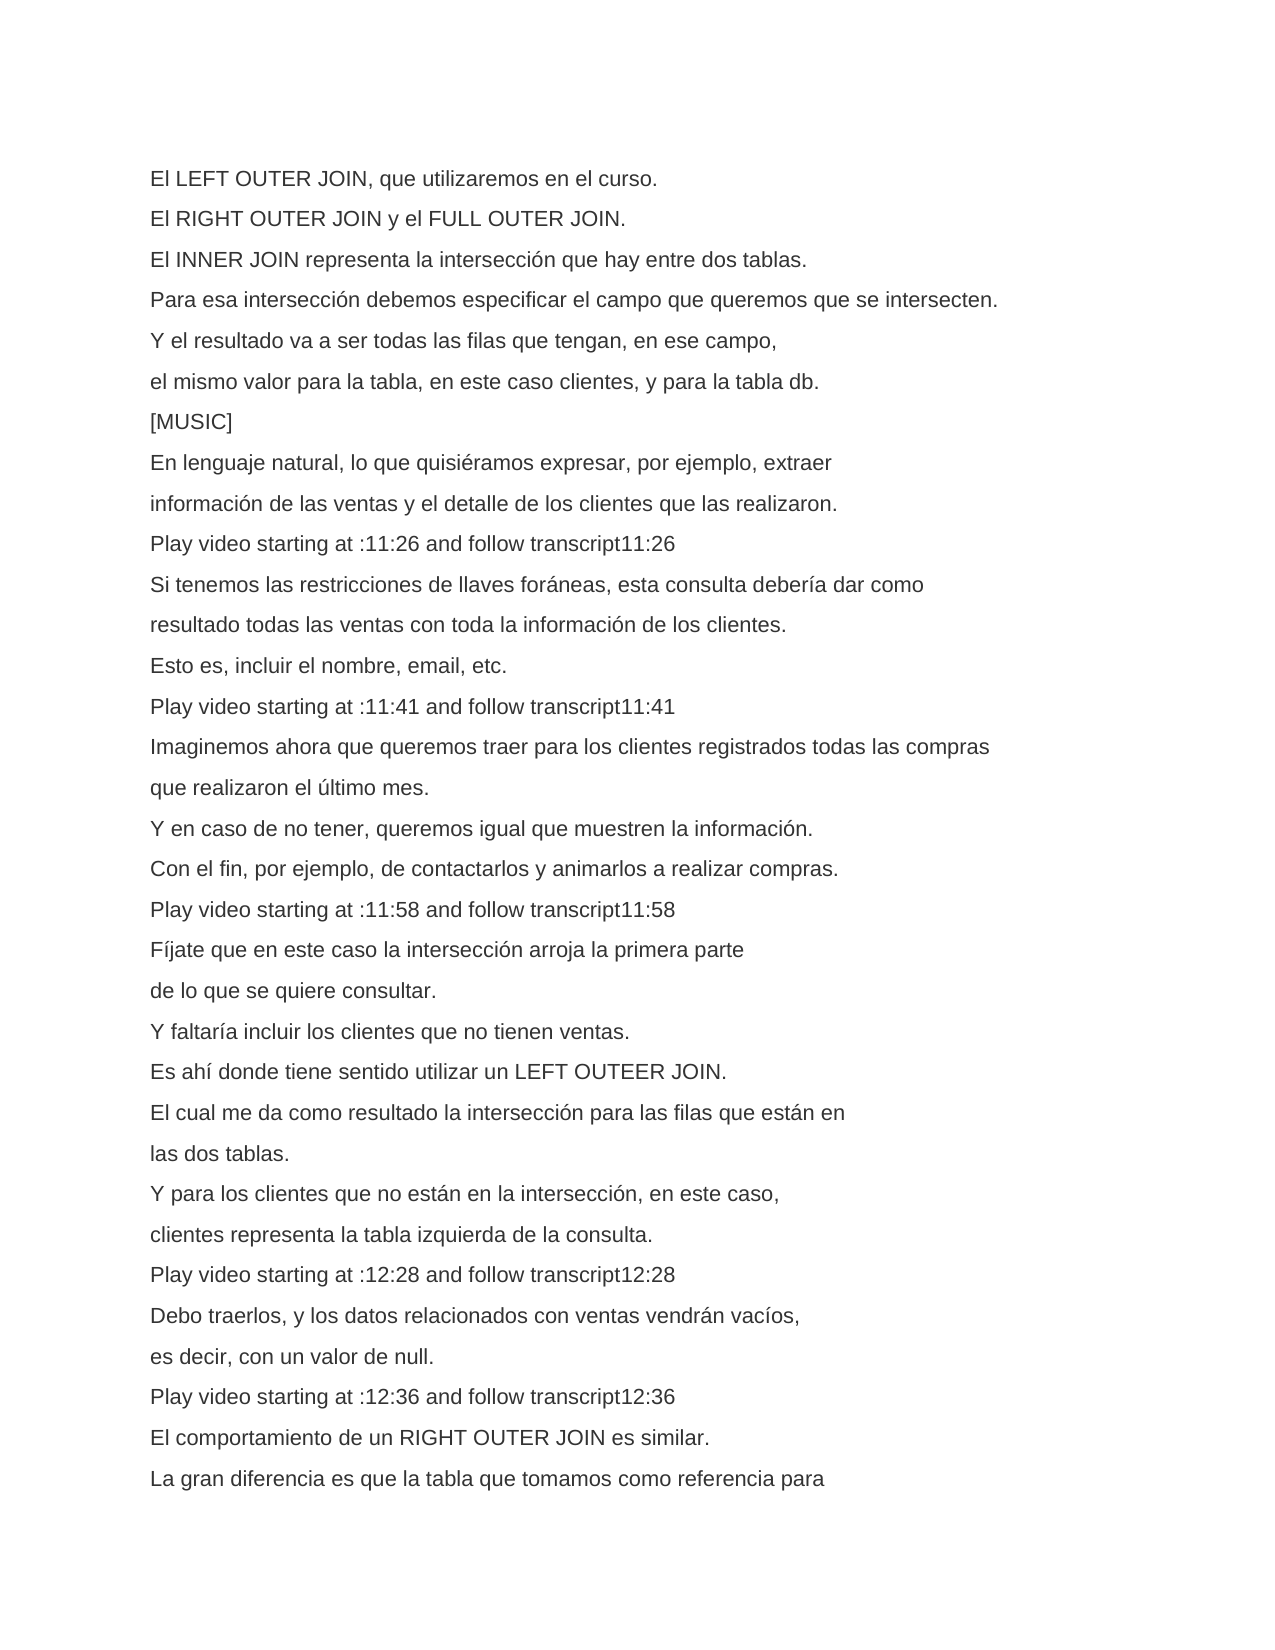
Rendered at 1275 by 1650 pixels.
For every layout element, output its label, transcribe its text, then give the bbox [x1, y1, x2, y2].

text Con el fin, por ejemplo, de contactarlos y animarlos a realizar compras. [150, 841, 1125, 881]
text El comportamiento de un RIGHT OUTER JOIN es similar. [150, 1409, 1125, 1450]
text La gran diferencia es que la tabla que tomamos como referencia para [150, 1450, 1125, 1491]
text Y para los clientes que no están en la intersección, en este caso, [150, 1166, 1125, 1206]
text información de las ventas y el detalle de los clientes que las realizaron. [150, 475, 1125, 516]
text Play video starting at :11:58 and follow transcript11:58 [150, 881, 1125, 922]
text Para esa intersección debemos especificar el campo que queremos que se intersecten. [150, 272, 1125, 312]
text El LEFT OUTER JOIN, que utilizaremos en el curso. [150, 150, 1125, 191]
text clientes representa la tabla izquierda de la consulta. [150, 1206, 1125, 1247]
text Y el resultado va a ser todas las filas que tengan, en ese campo, [150, 312, 1125, 353]
text Play video starting at :12:36 and follow transcript12:36 [150, 1369, 1125, 1409]
text Y en caso de no tener, queremos igual que muestren la información. [150, 800, 1125, 841]
text de lo que se quiere consultar. [150, 962, 1125, 1003]
text el mismo valor para la tabla, en este caso clientes, y para la tabla db. [150, 353, 1125, 394]
text En lenguaje natural, lo que quisiéramos expresar, por ejemplo, extraer [150, 434, 1125, 475]
text Play video starting at :11:41 and follow transcript11:41 [150, 678, 1125, 719]
text El cual me da como resultado la intersección para las filas que están en [150, 1084, 1125, 1125]
text Debo traerlos, y los datos relacionados con ventas vendrán vacíos, [150, 1287, 1125, 1328]
text [MUSIC] [150, 394, 1125, 434]
text resultado todas las ventas con toda la información de los clientes. [150, 597, 1125, 637]
text que realizaron el último mes. [150, 759, 1125, 800]
text Play video starting at :11:26 and follow transcript11:26 [150, 516, 1125, 556]
text las dos tablas. [150, 1125, 1125, 1166]
text El RIGHT OUTER JOIN y el FULL OUTER JOIN. [150, 191, 1125, 231]
text Fíjate que en este caso la intersección arroja la primera parte [150, 922, 1125, 962]
text Y faltaría incluir los clientes que no tienen ventas. [150, 1003, 1125, 1044]
text Si tenemos las restricciones de llaves foráneas, esta consulta debería dar como [150, 556, 1125, 597]
text Play video starting at :12:28 and follow transcript12:28 [150, 1247, 1125, 1287]
text Imaginemos ahora que queremos traer para los clientes registrados todas las compras [150, 719, 1125, 759]
text El INNER JOIN representa la intersección que hay entre dos tablas. [150, 231, 1125, 272]
text es decir, con un valor de null. [150, 1328, 1125, 1369]
text Esto es, incluir el nombre, email, etc. [150, 637, 1125, 678]
text Es ahí donde tiene sentido utilizar un LEFT OUTEER JOIN. [150, 1044, 1125, 1084]
